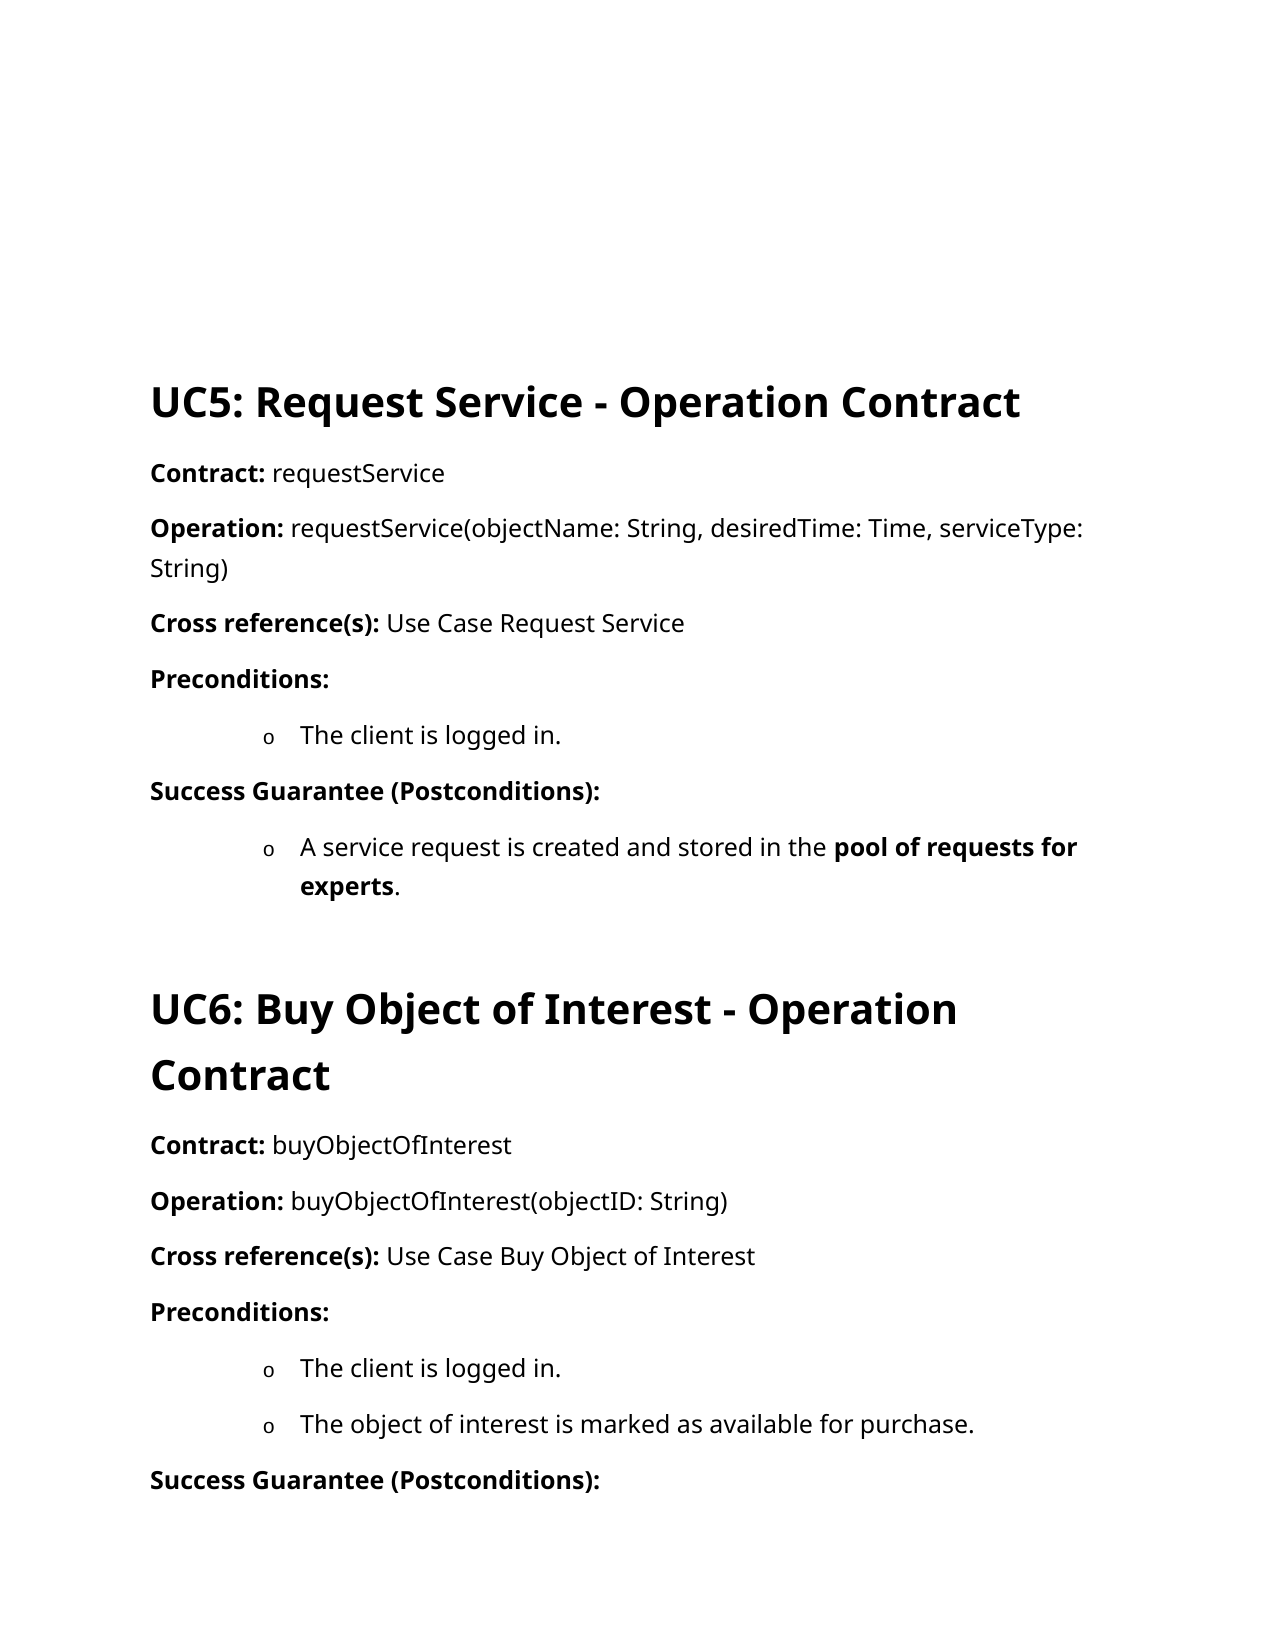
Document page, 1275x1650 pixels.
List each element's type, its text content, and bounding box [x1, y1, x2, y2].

text Preconditions: [150, 662, 1125, 696]
list The object of interest is marked as available for purchase. [262, 1406, 1125, 1441]
text UC5: Request Service - Operation Contract [150, 373, 1125, 430]
text Contract: requestService [150, 455, 1125, 489]
text UC6: Buy Object of Interest - Operation Contract [150, 980, 1125, 1102]
text Success Guarantee (Postconditions): [150, 773, 1125, 808]
list A service request is created and stored in the pool of requests for experts. [262, 829, 1125, 903]
text Contract: buyObjectOfInterest [150, 1127, 1125, 1161]
text Preconditions: [150, 1295, 1125, 1329]
text Operation: requestService(objectName: String, desiredTime: Time, serviceType: String) [150, 511, 1125, 584]
text Operation: buyObjectOfInterest(objectID: String) [150, 1183, 1125, 1217]
text Cross reference(s): Use Case Request Service [150, 606, 1125, 640]
text Success Guarantee (Postconditions): [150, 1462, 1125, 1496]
list The client is logged in. [262, 718, 1125, 752]
list The client is logged in. [262, 1351, 1125, 1385]
text Cross reference(s): Use Case Buy Object of Interest [150, 1239, 1125, 1273]
